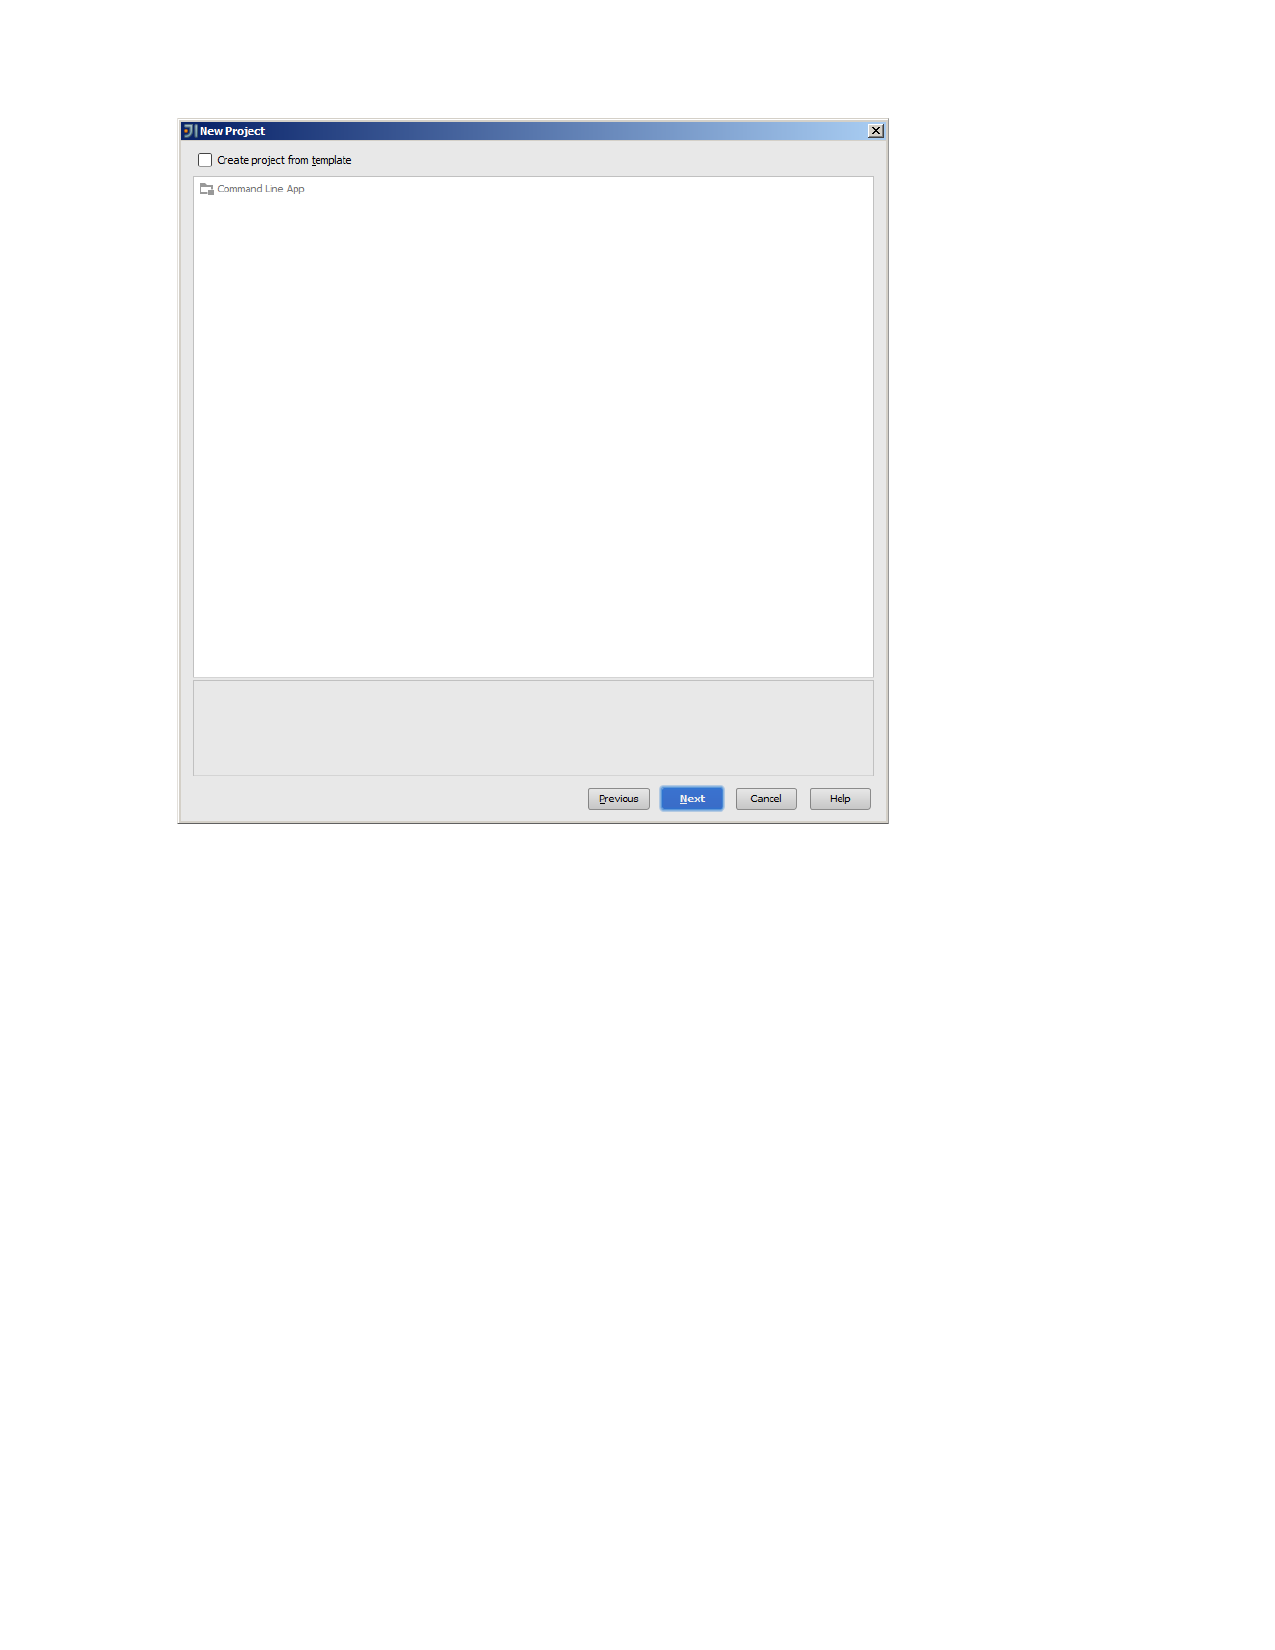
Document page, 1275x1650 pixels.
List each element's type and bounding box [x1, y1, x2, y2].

picture [177, 118, 889, 824]
